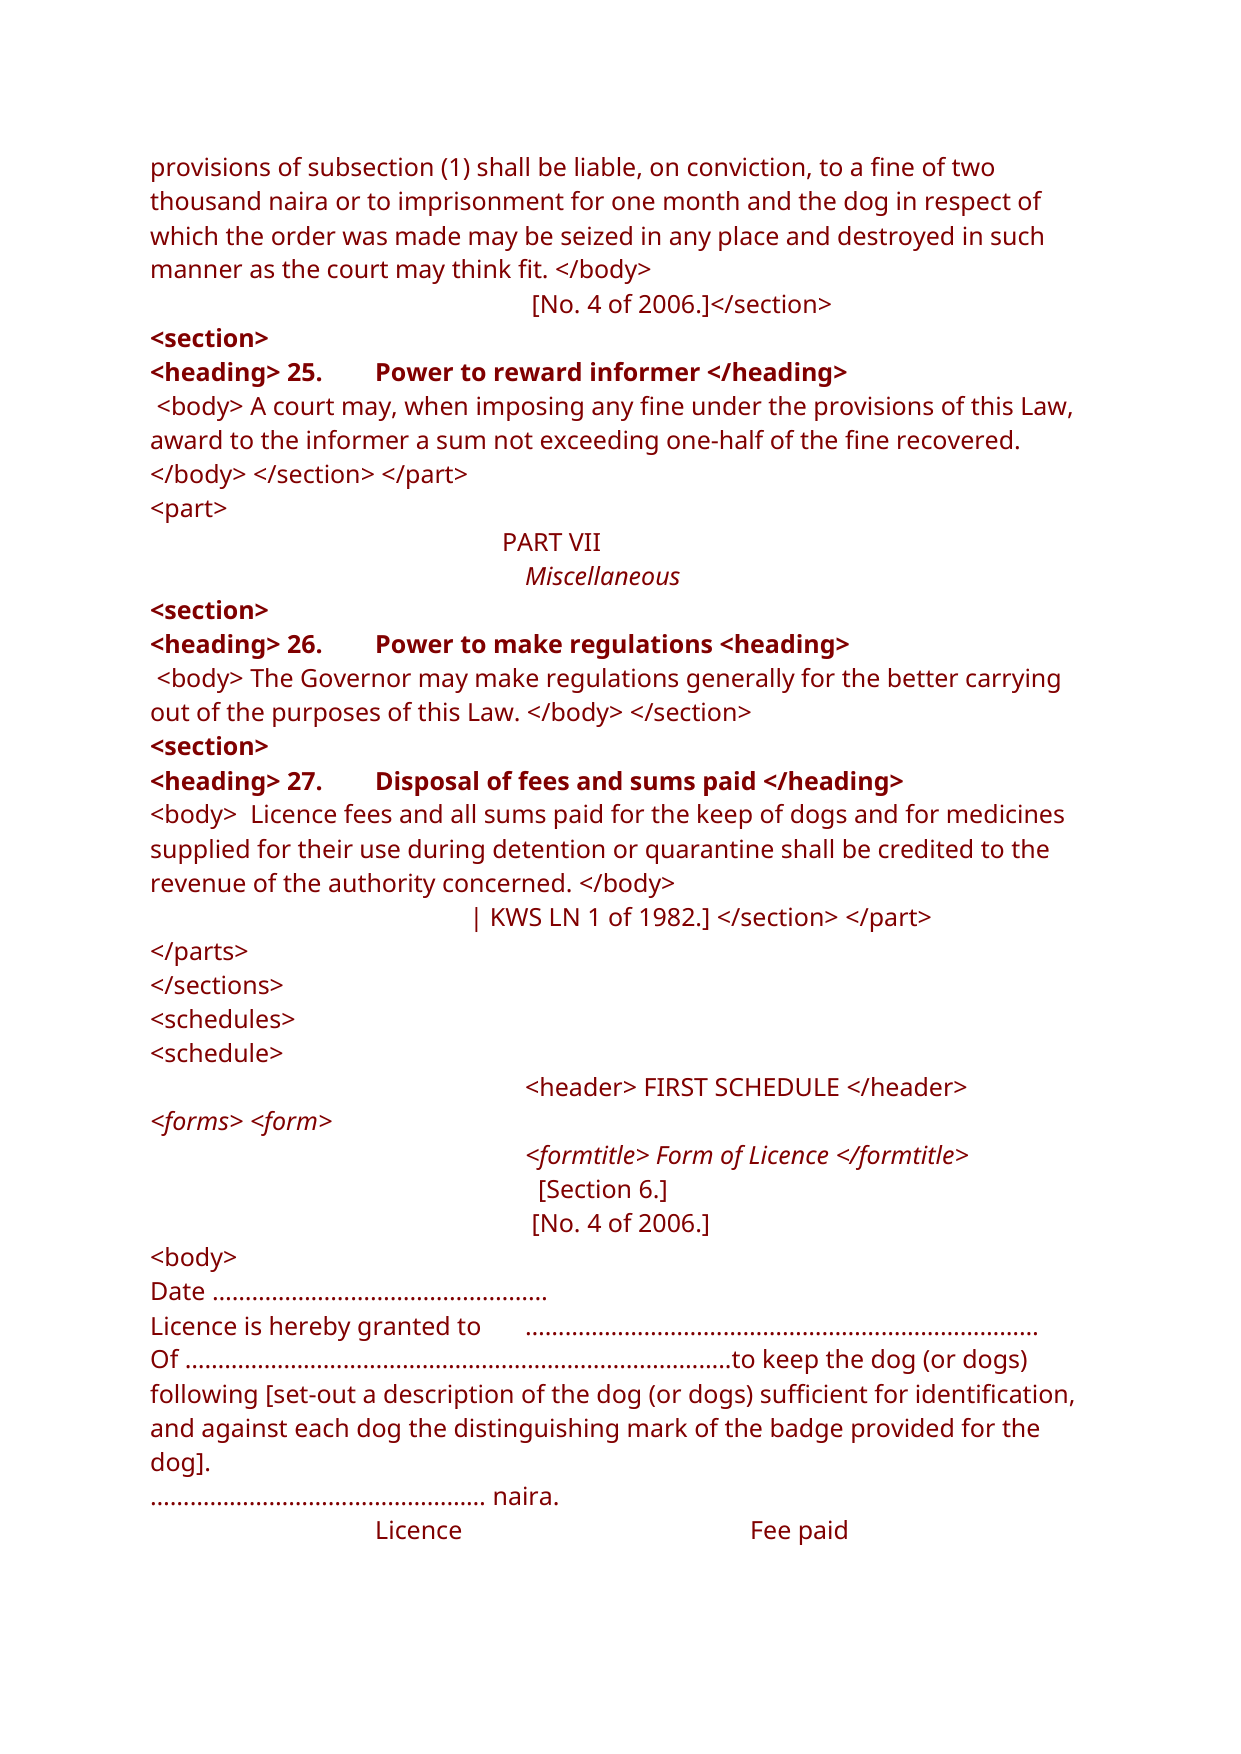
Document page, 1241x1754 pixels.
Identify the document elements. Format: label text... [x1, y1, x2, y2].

text Licence Fee paid [300, 1512, 1090, 1547]
text <schedule> [150, 1036, 1090, 1070]
text <heading> 27. Disposal of fees and sums paid </heading> [150, 763, 1090, 797]
text [Section 6.] [525, 1172, 1090, 1206]
text Of ………………………………………………………………………..to keep the dog (or dogs) following [set-out a description of the dog (or dogs) sufficient for identification, and against each dog the distinguishing mark of the badge provided for the dog]. [150, 1342, 1090, 1478]
text <body> A court may, when imposing any fine under the provisions of this Law, award to the informer a sum not exceeding one-half of the fine recovered. </body> </section> </part> [150, 388, 1090, 491]
text …………………………………………… naira. [150, 1478, 1090, 1512]
text </parts> [150, 933, 1090, 967]
text <body> Licence fees and all sums paid for the keep of dogs and for medicines supplied for their use during detention or quarantine shall be credited to the revenue of the authority concerned. </body> [150, 797, 1090, 899]
text <part> [150, 491, 1090, 525]
text <section> [150, 729, 1090, 763]
text <body> [150, 1240, 1090, 1274]
text <schedules> [150, 1002, 1090, 1036]
text PART VII [375, 525, 1090, 559]
text <forms> <form> [150, 1104, 1090, 1138]
text <header> FIRST SCHEDULE </header> [450, 1070, 1090, 1104]
text <section> [150, 320, 1090, 354]
text <body> The Governor may make regulations generally for the better carrying out of the purposes of this Law. </body> </section> [150, 661, 1090, 729]
text <heading> 25. Power to reward informer </heading> [150, 354, 1090, 388]
text [No. 4 of 2006.]</section> [450, 286, 1090, 320]
text </sections> [150, 967, 1090, 1002]
text Licence is hereby granted to …………………………………………………………………… [150, 1308, 1090, 1342]
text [150, 150, 1090, 286]
text [No. 4 of 2006.] [450, 1206, 1090, 1240]
text | KWS LN 1 of 1982.] </section> </part> [450, 899, 1090, 933]
text <section> [150, 593, 1090, 627]
text Miscellaneous [450, 559, 1090, 593]
text <heading> 26. Power to make regulations <heading> [150, 627, 1090, 661]
text <formtitle> Form of Licence </formtitle> [450, 1138, 1090, 1172]
text Date …………………………………………… [150, 1274, 1090, 1308]
